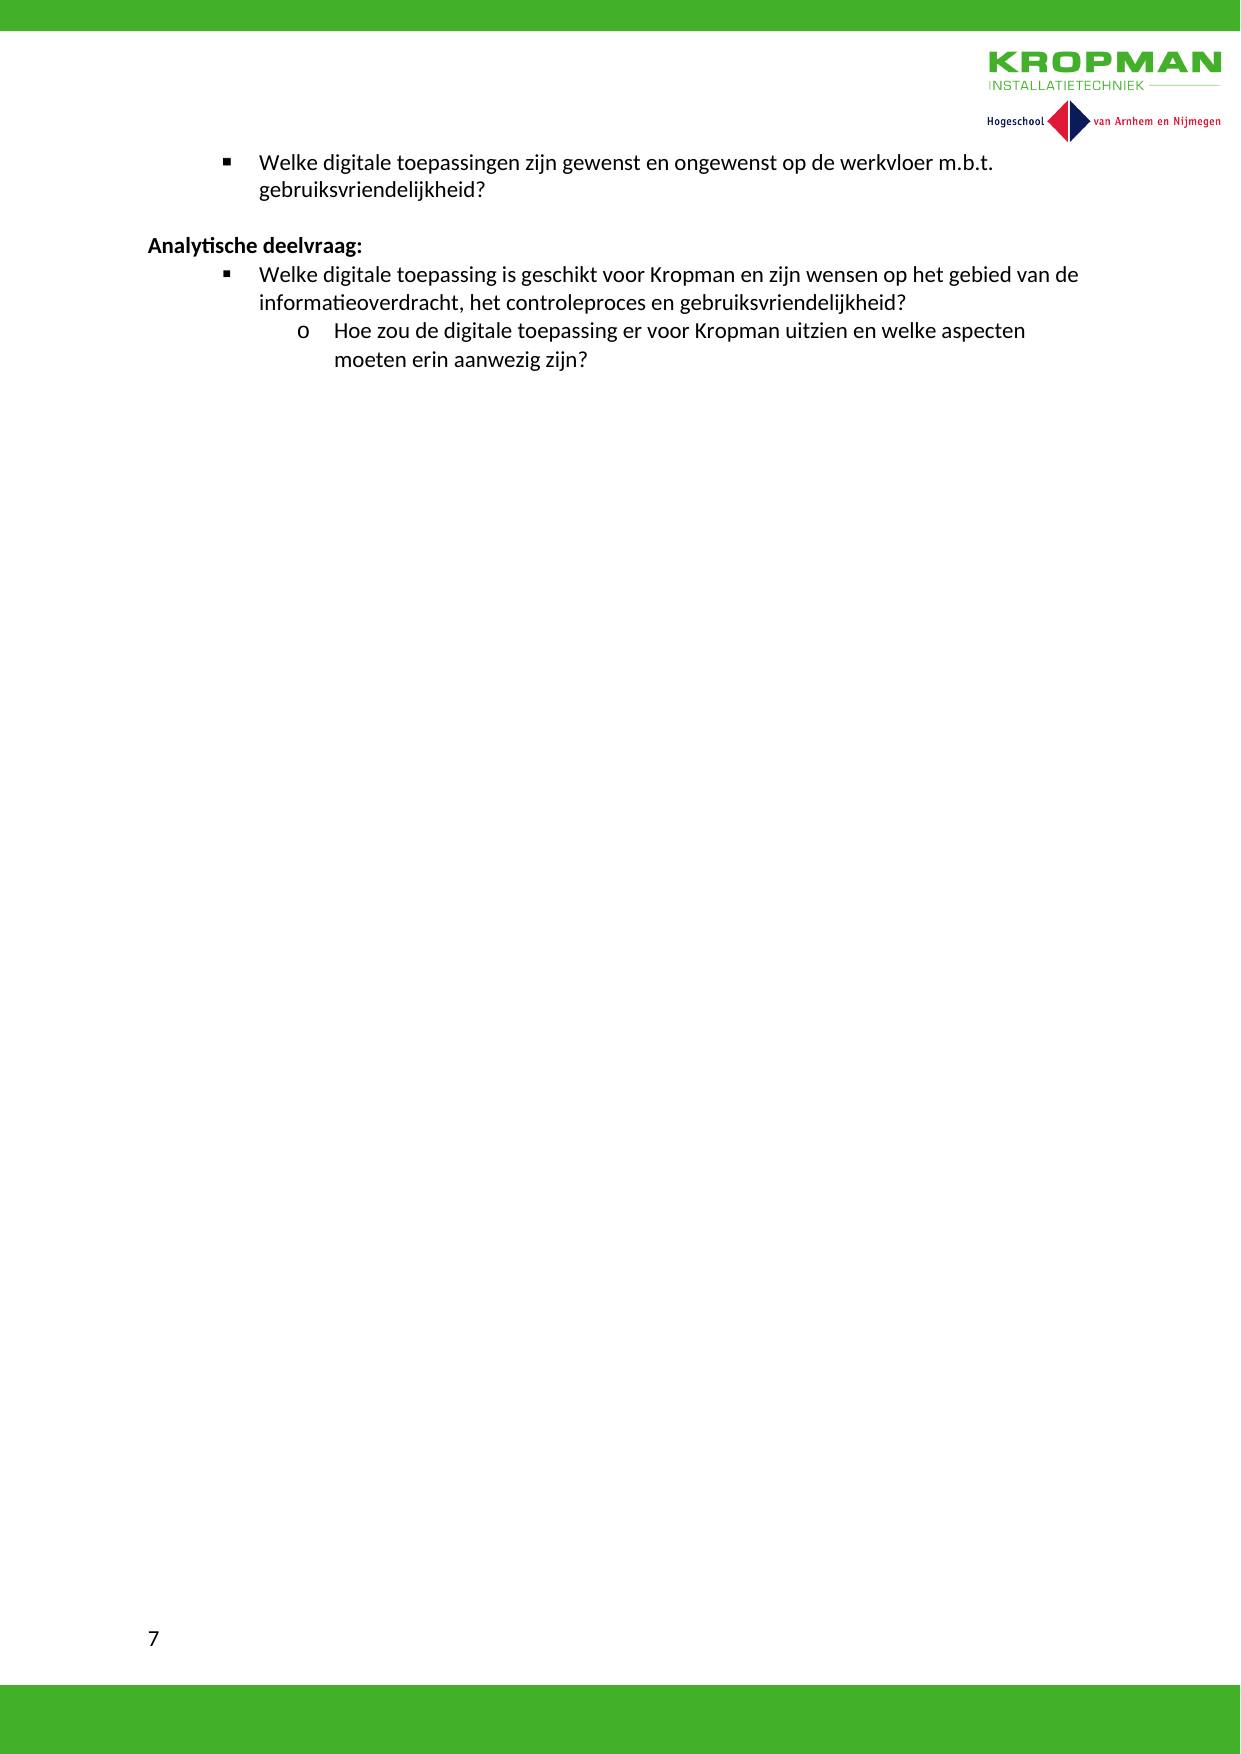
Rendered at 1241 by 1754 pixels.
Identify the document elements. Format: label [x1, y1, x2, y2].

picture [977, 96, 1227, 146]
picture [988, 50, 1222, 92]
